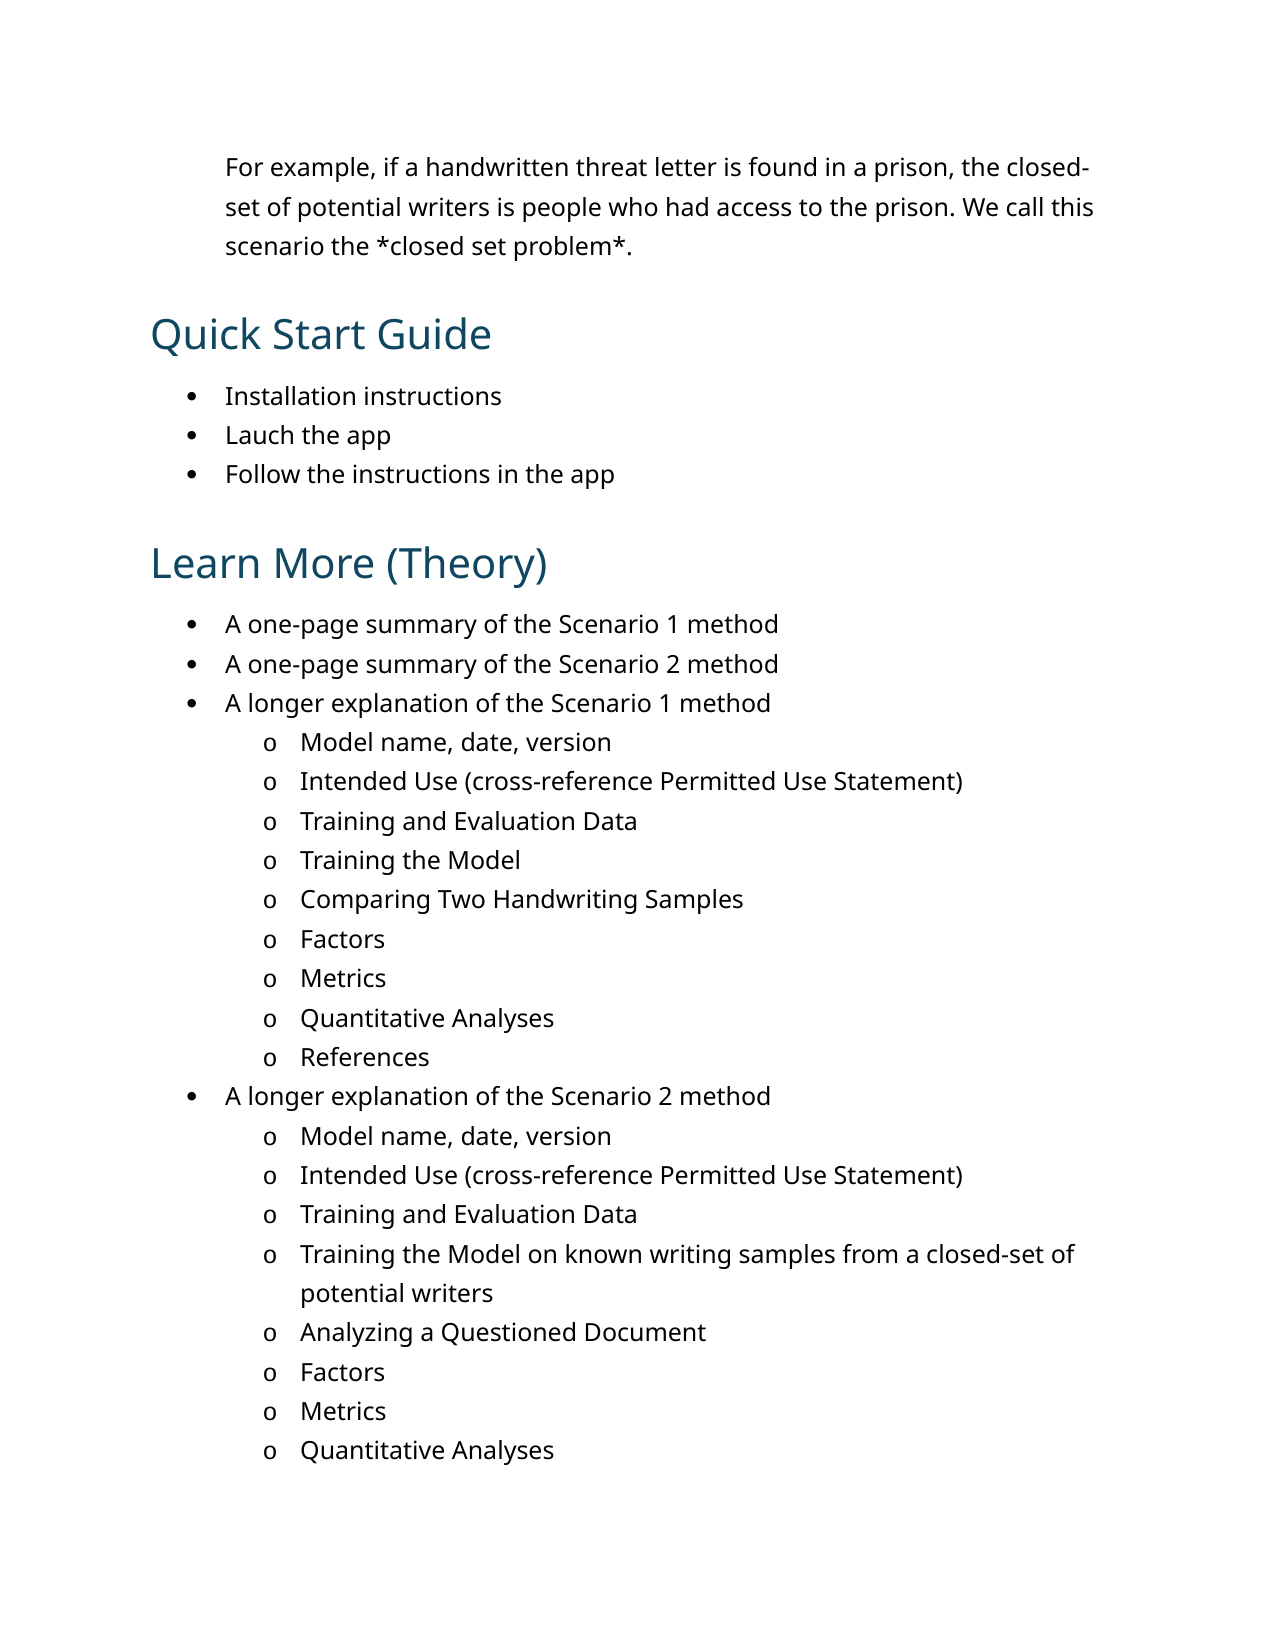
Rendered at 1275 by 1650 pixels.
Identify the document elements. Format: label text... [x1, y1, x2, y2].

list Training the Model [262, 843, 1125, 877]
list A one-page summary of the Scenario 2 method [187, 646, 1125, 680]
list Factors [262, 1354, 1125, 1388]
subtitle Quick Start Guide [150, 305, 1125, 362]
list Installation instructions [187, 378, 1125, 413]
list Lauch the app [187, 418, 1125, 452]
list Model name, date, version [262, 1118, 1125, 1152]
list A longer explanation of the Scenario 2 method [187, 1079, 1125, 1113]
list Comparing Two Handwriting Samples [262, 882, 1125, 916]
list A one-page summary of the Scenario 1 method [187, 607, 1125, 641]
list Quantitative Analyses [262, 1433, 1125, 1467]
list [187, 150, 1125, 262]
list A longer explanation of the Scenario 1 method [187, 685, 1125, 719]
list Training and Evaluation Data [262, 803, 1125, 838]
list Training the Model on known writing samples from a closed-set of potential writers [262, 1236, 1125, 1310]
list Model name, date, version [262, 724, 1125, 759]
list Quantitative Analyses [262, 1000, 1125, 1034]
list Intended Use (cross-reference Permitted Use Statement) [262, 764, 1125, 798]
subtitle Learn More (Theory) [150, 533, 1125, 590]
list Follow the instructions in the app [187, 457, 1125, 491]
list Metrics [262, 961, 1125, 995]
list Analyzing a Questioned Document [262, 1315, 1125, 1349]
list Training and Evaluation Data [262, 1197, 1125, 1231]
list References [262, 1039, 1125, 1074]
list Factors [262, 921, 1125, 956]
list Metrics [262, 1393, 1125, 1428]
list Intended Use (cross-reference Permitted Use Statement) [262, 1157, 1125, 1192]
